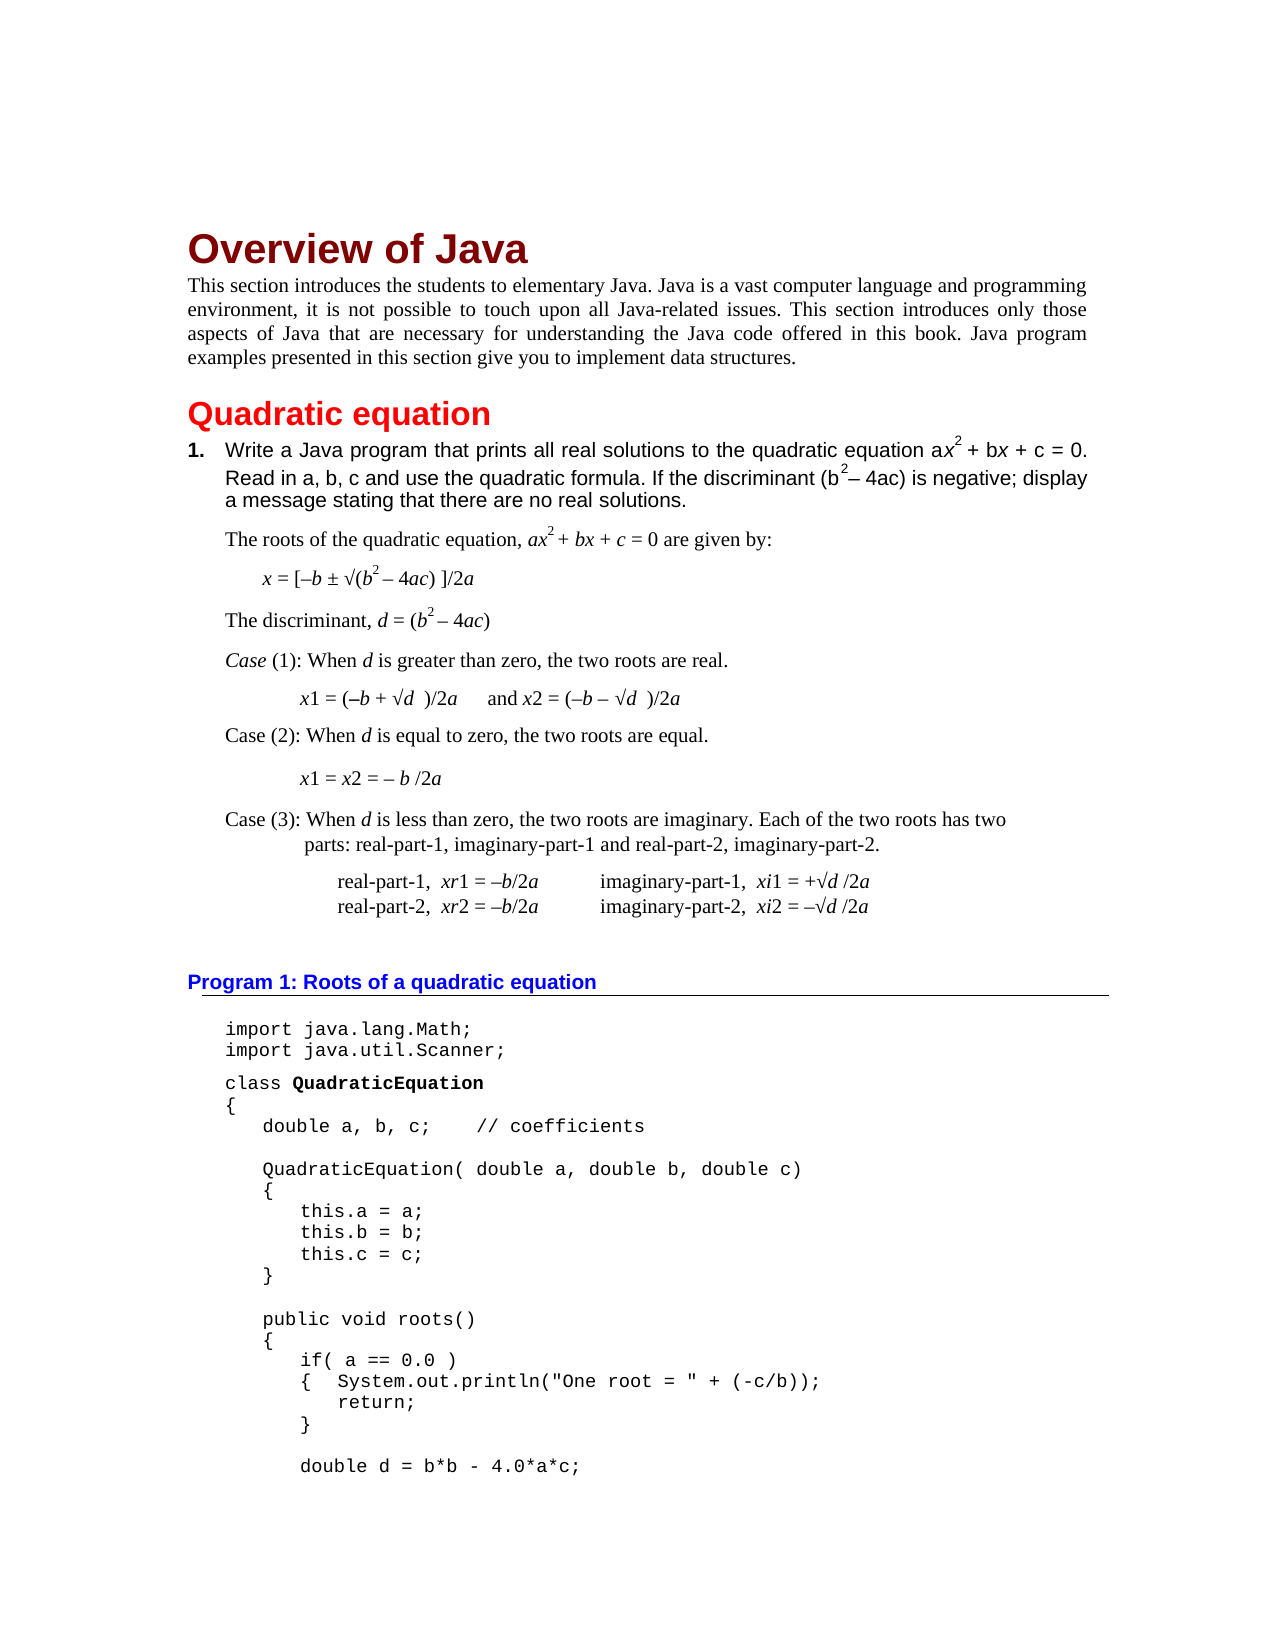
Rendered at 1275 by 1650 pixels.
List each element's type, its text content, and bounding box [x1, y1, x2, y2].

list Write a Java program that prints all real solutions to the quadratic equation ax2 + bx + c = 0. Read in a, b, c and use the quadratic formula. If the discriminant (b2– 4ac) is negative; display a message stating that there are no real solutions. [187, 437, 1088, 512]
text public void roots() [262, 1308, 1009, 1329]
text The roots of the quadratic equation, ax2 + bx + c = 0 are given by: [225, 523, 1009, 551]
text x = [–b ± √(b2 – 4ac) ]/2a The discriminant, d = (b2 – 4ac) [225, 562, 492, 632]
text { [262, 1181, 1102, 1202]
text class QuadraticEquation [225, 1074, 1009, 1095]
text x1 = x2 = – b /2a [300, 765, 1009, 789]
text } [300, 1414, 1102, 1436]
text import java.lang.Math; import java.util.Scanner; [225, 1020, 508, 1062]
text real-part-1, xr1 = –b/2a imaginary-part-1, xi1 = +√d /2a real-part-2, xr2 = –b/2a imaginary-part-2, xi2 = –√d /2a [337, 869, 870, 918]
text { System.out.println("One root = " + (-c/b)); return; [300, 1372, 821, 1414]
subtitle Program 1: Roots of a quadratic equation [187, 970, 1102, 994]
text if( a == 0.0 ) [300, 1351, 1009, 1372]
subtitle Overview of Java [187, 225, 1102, 273]
text { [262, 1329, 1102, 1351]
text Case (3): When d is less than zero, the two roots are imaginary. Each of the two roots has two parts: real-part-1, imaginary-part-1 and real-part-2, imaginary-part-2. [225, 807, 1009, 856]
text This section introduces the students to elementary Java. Java is a vast computer language and programming environment, it is not possible to touch upon all Java-related issues. This section introduces only those aspects of Java that are necessary for understanding the Java code offered in this book. Java program examples presented in this section give you to implement data structures. [187, 273, 1089, 369]
text } [262, 1266, 1102, 1287]
text QuadraticEquation( double a, double b, double c) [262, 1159, 1009, 1181]
text { [225, 1096, 1102, 1117]
subtitle Quadratic equation [187, 394, 1102, 433]
text Case (1): When d is greater than zero, the two roots are real. [225, 648, 1009, 672]
text x1 = (–b + √d )/2a and x2 = (–b – √d )/2a Case (2): When d is equal to zero, the two roots are equal. [225, 686, 709, 747]
text double d = b*b - 4.0*a*c; [300, 1457, 1009, 1478]
text this.a = a; this.b = b; this.c = c; [300, 1202, 424, 1266]
text double a, b, c; // coefficients [262, 1117, 1009, 1138]
